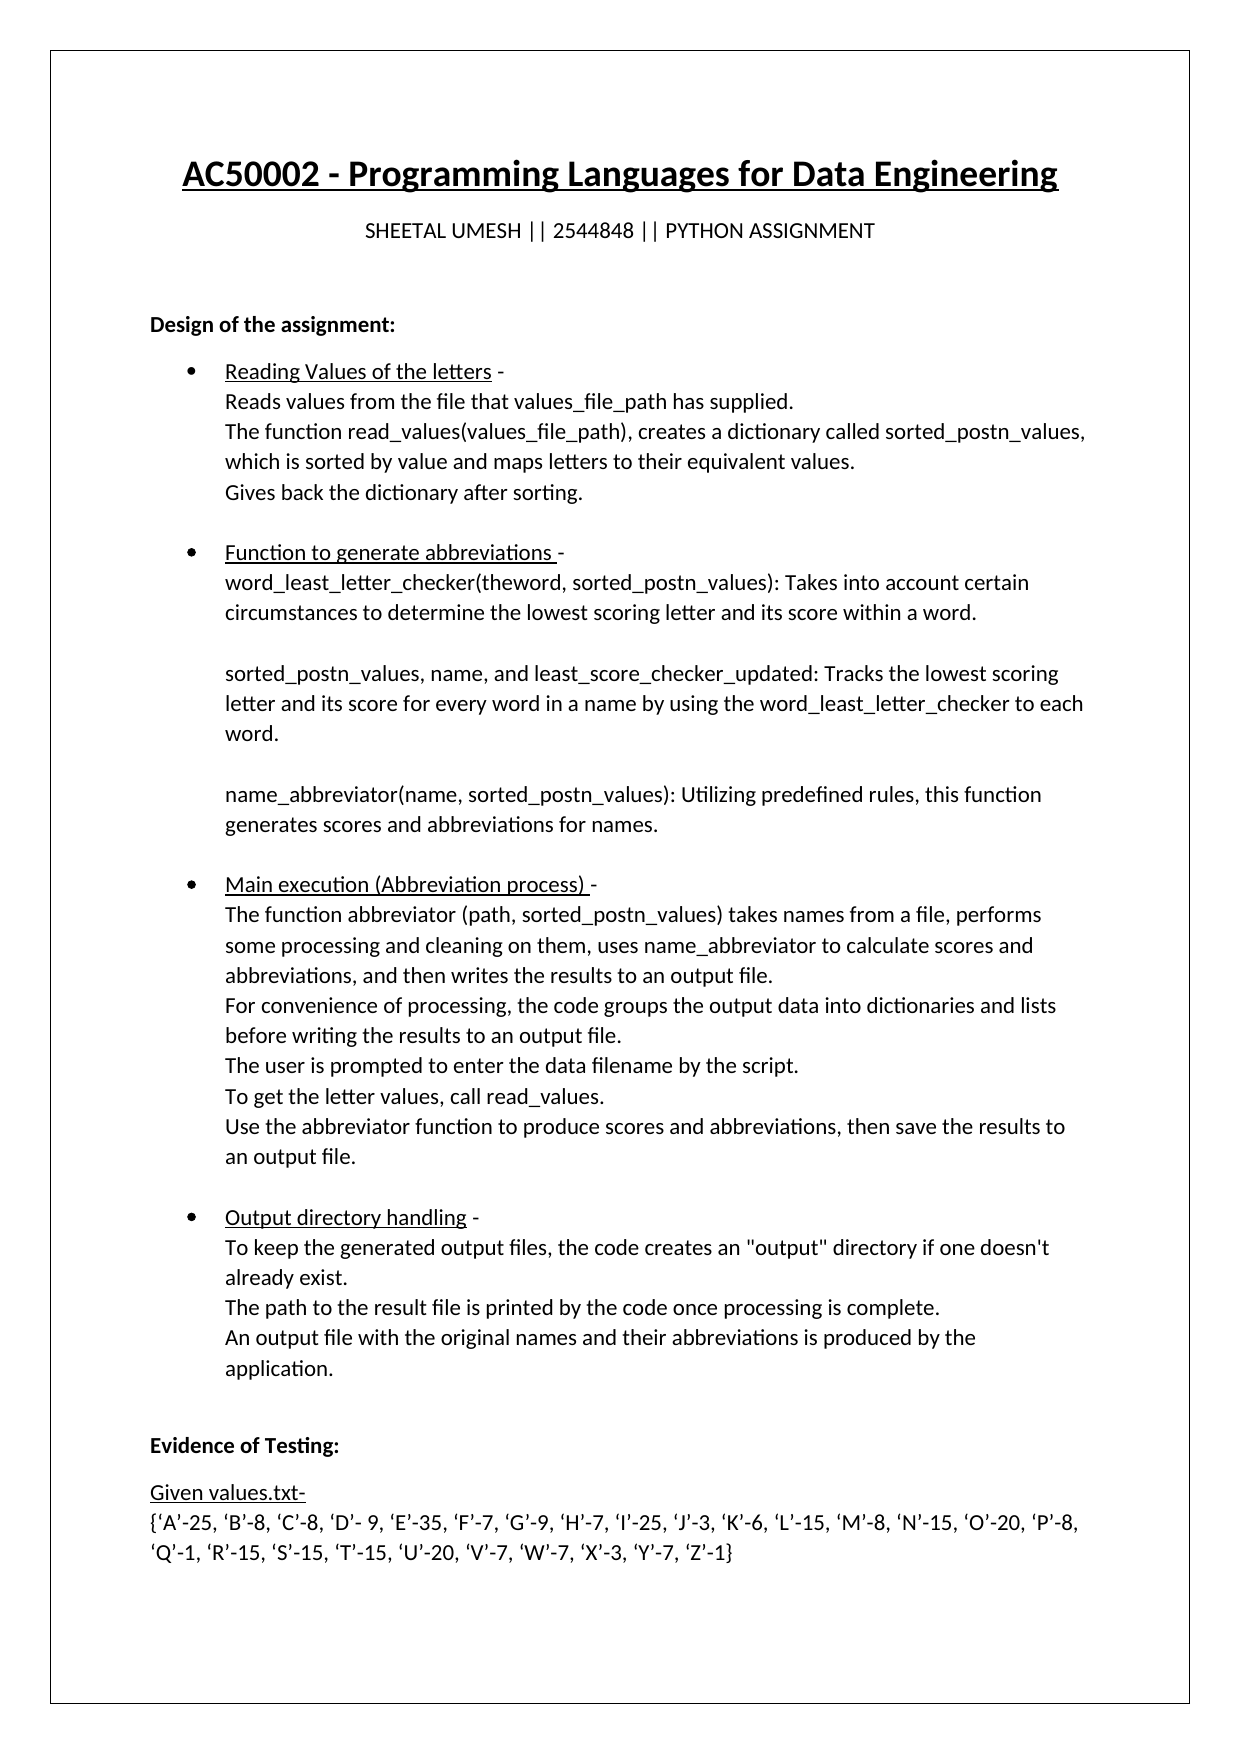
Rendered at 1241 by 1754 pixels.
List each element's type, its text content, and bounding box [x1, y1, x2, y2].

list Output directory handling - To keep the generated output files, the code creates an "output" directory if one doesn't already exist. The path to the result file is printed by the code once processing is complete. An output file with the original names and their abbreviations is produced by the application. [187, 1203, 1090, 1412]
list Main execution (Abbreviation process) - The function abbreviator (path, sorted_postn_values) takes names from a file, performs some processing and cleaning on them, uses name_abbreviator to calculate scores and abbreviations, and then writes the results to an output file. For convenience of processing, the code groups the output data into dictionaries and lists before writing the results to an output file. The user is prompted to enter the data filename by the script. To get the letter values, call read_values. Use the abbreviator function to produce scores and abbreviations, then save the results to an output file. [187, 870, 1090, 1200]
list Gives back the dictionary after sorting. [225, 478, 1090, 536]
text Design of the assignment: [150, 310, 1090, 338]
list The function read_values(values_file_path), creates a dictionary called sorted_postn_values, which is sorted by value and maps letters to their equivalent values. [225, 417, 1090, 475]
list Reading Values of the letters - Reads values from the file that values_file_path has supplied. [187, 357, 1090, 415]
text Given values.txt- {‘A’-25, ‘B’-8, ‘C’-8, ‘D’- 9, ‘E’-35, ‘F’-7, ‘G’-9, ‘H’-7, ‘I’-25, ‘J’-3, ‘K’-6, ‘L’-15, ‘M’-8, ‘N’-15, ‘O’-20, ‘P’-8, ‘Q’-1, ‘R’-15, ‘S’-15, ‘T’-15, ‘U’-20, ‘V’-7, ‘W’-7, ‘X’-3, ‘Y’-7, ‘Z’-1} [150, 1478, 1090, 1566]
text SHEETAL UMESH || 2544848 || PYTHON ASSIGNMENT [150, 216, 1090, 244]
text Evidence of Testing: [150, 1431, 1090, 1459]
list Function to generate abbreviations - word_least_letter_checker(theword, sorted_postn_values): Takes into account certain circumstances to determine the lowest scoring letter and its score within a word. sorted_postn_values, name, and least_score_checker_updated: Tracks the lowest scoring letter and its score for every word in a name by using the word_least_letter_checker to each word. name_abbreviator(name, sorted_postn_values): Utilizing predefined rules, this function generates scores and abbreviations for names. [187, 538, 1090, 868]
text AC50002 - Programming Languages for Data Engineering [150, 150, 1090, 196]
